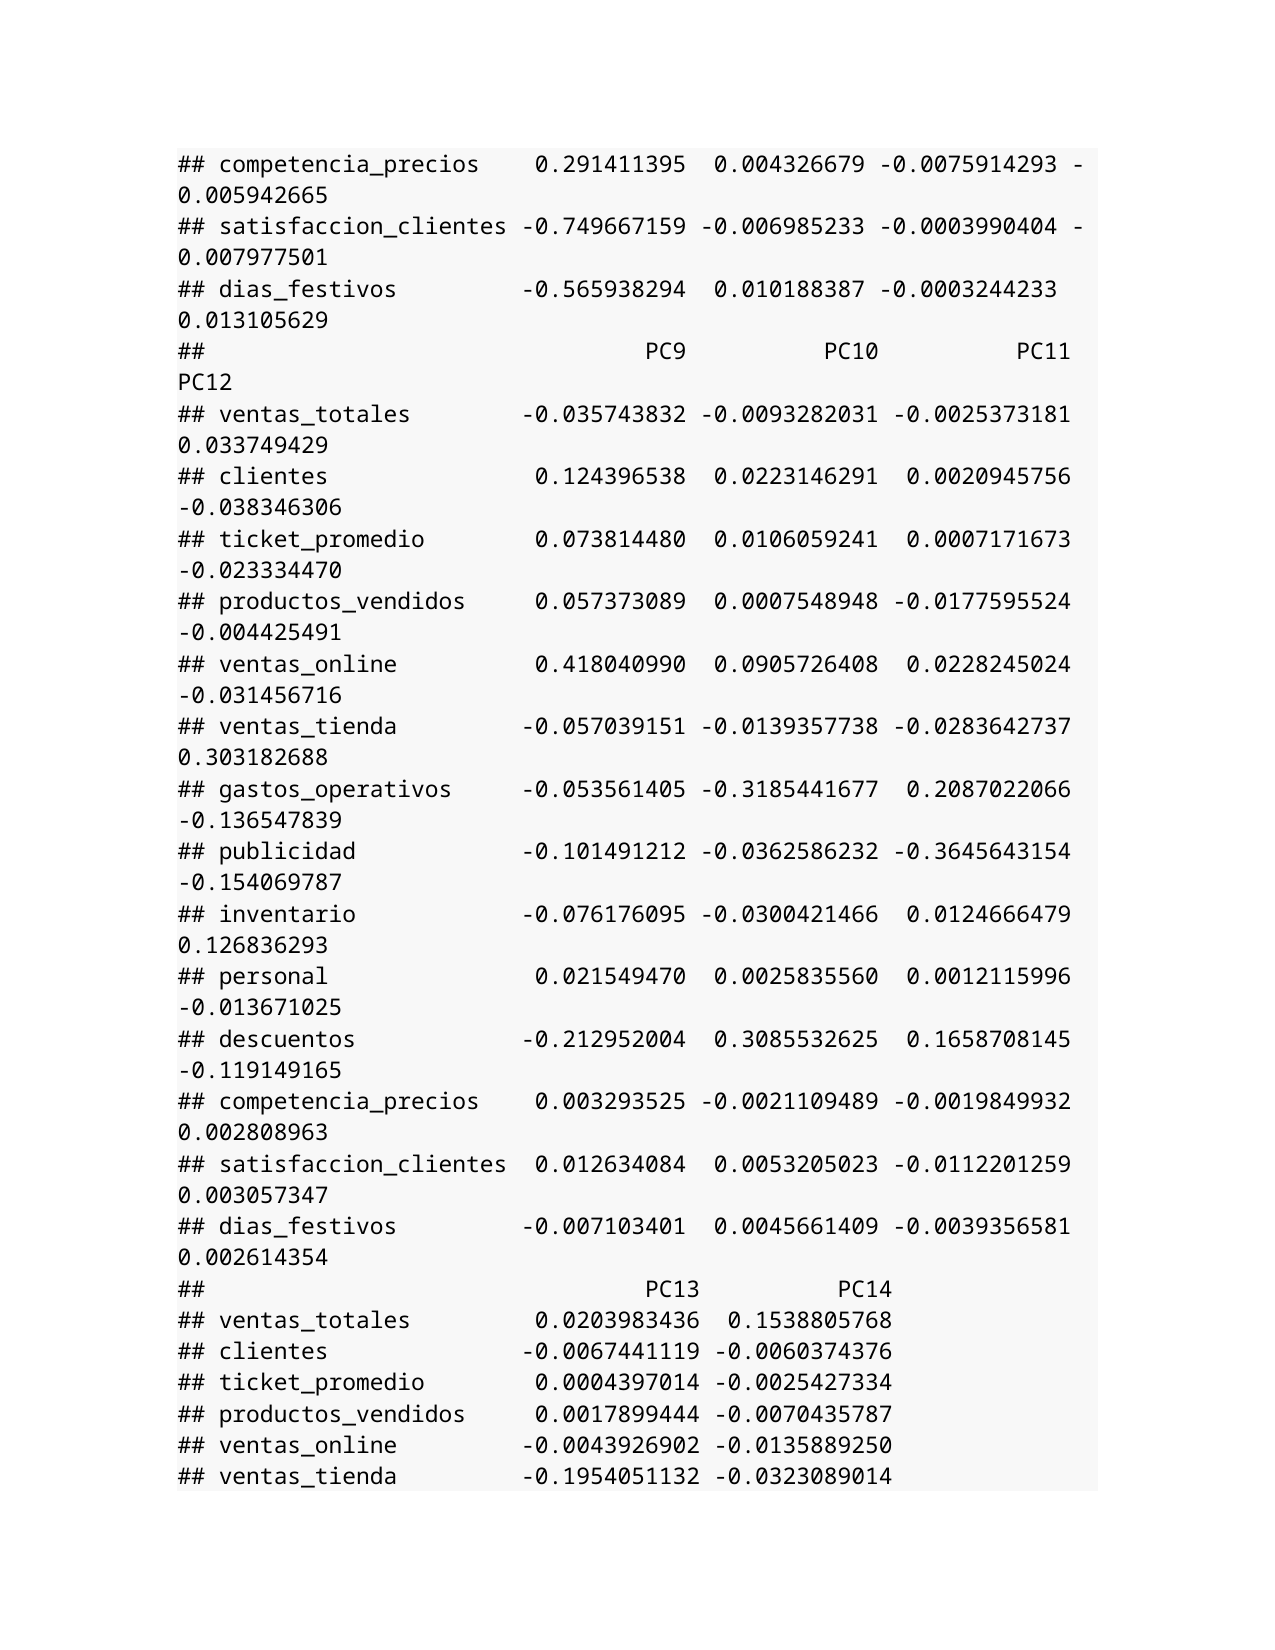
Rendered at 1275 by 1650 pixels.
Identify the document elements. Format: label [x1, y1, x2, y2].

text [177, 148, 1098, 1491]
